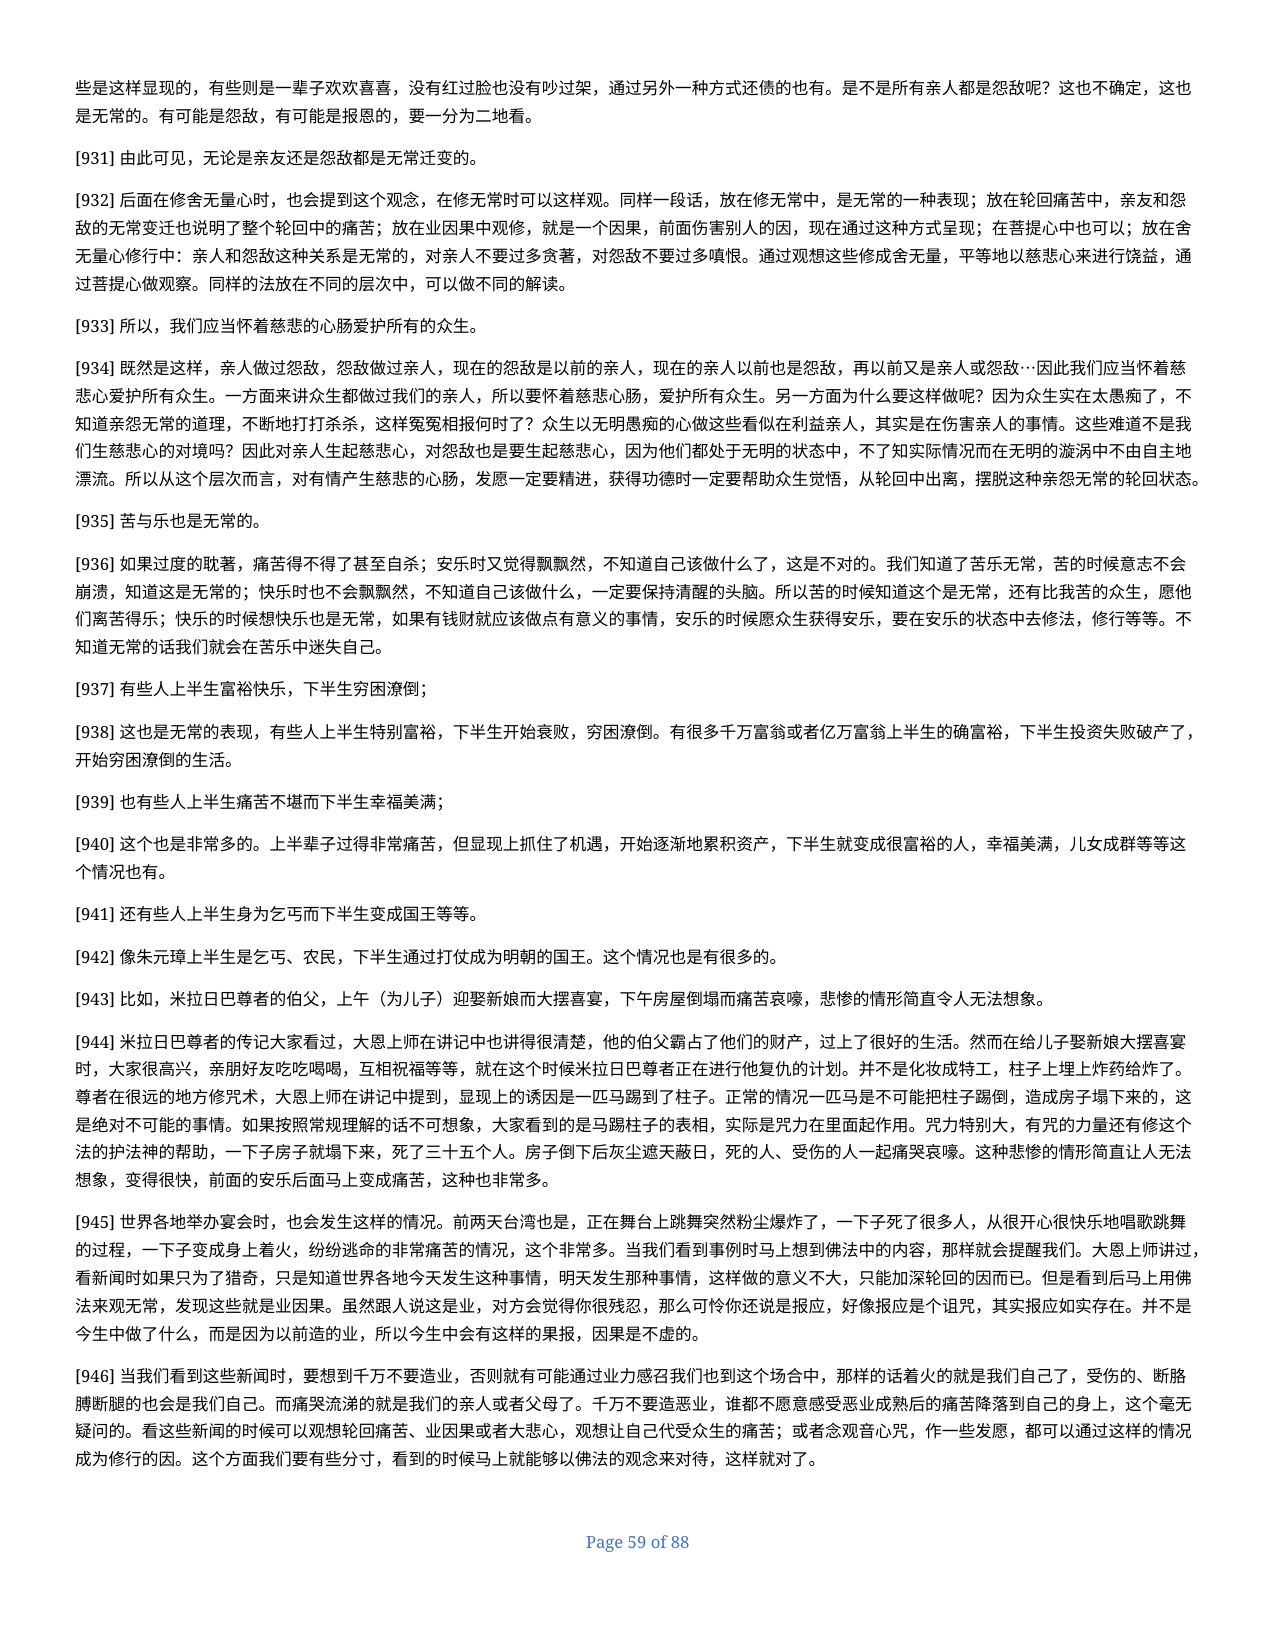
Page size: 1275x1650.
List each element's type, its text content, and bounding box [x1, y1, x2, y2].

text [937] 有些人上半生富裕快乐，下半生穷困潦倒； [75, 676, 1200, 701]
text [934] 既然是这样，亲人做过怨敌，怨敌做过亲人，现在的怨敌是以前的亲人，现在的亲人以前也是怨敌，再以前又是亲人或怨敌…因此我们应当怀着慈悲心爱护所有众生。一方面来讲众生都做过我们的亲人，所以要怀着慈悲心肠，爱护所有众生。另一方面为什么要这样做呢？因为众生实在太愚痴了，不知道亲怨无常的道理，不断地打打杀杀，这样冤冤相报何时了？众生以无明愚痴的心做这些看似在利益亲人，其实是在伤害亲人的事情。这些难道不是我们生慈悲心的对境吗？因此对亲人生起慈悲心，对怨敌也是要生起慈悲心，因为他们都处于无明的状态中，不了知实际情况而在无明的漩涡中不由自主地漂流。所以从这个层次而言，对有情产生慈悲的心肠，发愿一定要精进，获得功德时一定要帮助众生觉悟，从轮回中出离，摆脱这种亲怨无常的轮回状态。 [75, 355, 1200, 490]
text [936] 如果过度的耽著，痛苦得不得了甚至自杀；安乐时又觉得飘飘然，不知道自己该做什么了，这是不对的。我们知道了苦乐无常，苦的时候意志不会崩溃，知道这是无常的；快乐时也不会飘飘然，不知道自己该做什么，一定要保持清醒的头脑。所以苦的时候知道这个是无常，还有比我苦的众生，愿他们离苦得乐；快乐的时候想快乐也是无常，如果有钱财就应该做点有意义的事情，安乐的时候愿众生获得安乐，要在安乐的状态中去修法，修行等等。不知道无常的话我们就会在苦乐中迷失自己。 [75, 551, 1200, 658]
text [943] 比如，米拉日巴尊者的伯父，上午（为儿子）迎娶新娘而大摆喜宴，下午房屋倒塌而痛苦哀嚎，悲惨的情形简直令人无法想象。 [75, 986, 1200, 1011]
text [932] 后面在修舍无量心时，也会提到这个观念，在修无常时可以这样观。同样一段话，放在修无常中，是无常的一种表现；放在轮回痛苦中，亲友和怨敌的无常变迁也说明了整个轮回中的痛苦；放在业因果中观修，就是一个因果，前面伤害别人的因，现在通过这种方式呈现；在菩提心中也可以；放在舍无量心修行中：亲人和怨敌这种关系是无常的，对亲人不要过多贪著，对怨敌不要过多嗔恨。通过观想这些修成舍无量，平等地以慈悲心来进行饶益，通过菩提心做观察。同样的法放在不同的层次中，可以做不同的解读。 [75, 187, 1200, 295]
text [944] 米拉日巴尊者的传记大家看过，大恩上师在讲记中也讲得很清楚，他的伯父霸占了他们的财产，过上了很好的生活。然而在给儿子娶新娘大摆喜宴时，大家很高兴，亲朋好友吃吃喝喝，互相祝福等等，就在这个时候米拉日巴尊者正在进行他复仇的计划。并不是化妆成特工，柱子上埋上炸药给炸了。尊者在很远的地方修咒术，大恩上师在讲记中提到，显现上的诱因是一匹马踢到了柱子。正常的情况一匹马是不可能把柱子踢倒，造成房子塌下来的，这是绝对不可能的事情。如果按照常规理解的话不可想象，大家看到的是马踢柱子的表相，实际是咒力在里面起作用。咒力特别大，有咒的力量还有修这个法的护法神的帮助，一下子房子就塌下来，死了三十五个人。房子倒下后灰尘遮天蔽日，死的人、受伤的人一起痛哭哀嚎。这种悲惨的情形简直让人无法想象，变得很快，前面的安乐后面马上变成痛苦，这种也非常多。 [75, 1029, 1200, 1191]
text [75, 75, 1200, 127]
text [933] 所以，我们应当怀着慈悲的心肠爱护所有的众生。 [75, 313, 1200, 337]
text [941] 还有些人上半生身为乞丐而下半生变成国王等等。 [75, 901, 1200, 926]
text [931] 由此可见，无论是亲友还是怨敌都是无常迁变的。 [75, 145, 1200, 169]
text [945] 世界各地举办宴会时，也会发生这样的情况。前两天台湾也是，正在舞台上跳舞突然粉尘爆炸了，一下子死了很多人，从很开心很快乐地唱歌跳舞的过程，一下子变成身上着火，纷纷逃命的非常痛苦的情况，这个非常多。当我们看到事例时马上想到佛法中的内容，那样就会提醒我们。大恩上师讲过，看新闻时如果只为了猎奇，只是知道世界各地今天发生这种事情，明天发生那种事情，这样做的意义不大，只能加深轮回的因而已。但是看到后马上用佛法来观无常，发现这些就是业因果。虽然跟人说这是业，对方会觉得你很残忍，那么可怜你还说是报应，好像报应是个诅咒，其实报应如实存在。并不是今生中做了什么，而是因为以前造的业，所以今生中会有这样的果报，因果是不虚的。 [75, 1209, 1200, 1345]
text [940] 这个也是非常多的。上半辈子过得非常痛苦，但显现上抓住了机遇，开始逐渐地累积资产，下半生就变成很富裕的人，幸福美满，儿女成群等等这个情况也有。 [75, 831, 1200, 883]
text [946] 当我们看到这些新闻时，要想到千万不要造业，否则就有可能通过业力感召我们也到这个场合中，那样的话着火的就是我们自己了，受伤的、断胳膊断腿的也会是我们自己。而痛哭流涕的就是我们的亲人或者父母了。千万不要造恶业，谁都不愿意感受恶业成熟后的痛苦降落到自己的身上，这个毫无疑问的。看这些新闻的时候可以观想轮回痛苦、业因果或者大悲心，观想让自己代受众生的痛苦；或者念观音心咒，作一些发愿，都可以通过这样的情况成为修行的因。这个方面我们要有些分寸，看到的时候马上就能够以佛法的观念来对待，这样就对了。 [75, 1363, 1200, 1470]
text [935] 苦与乐也是无常的。 [75, 508, 1200, 533]
text [942] 像朱元璋上半生是乞丐、农民，下半生通过打仗成为明朝的国王。这个情况也是有很多的。 [75, 944, 1200, 968]
text [938] 这也是无常的表现，有些人上半生特别富裕，下半生开始衰败，穷困潦倒。有很多千万富翁或者亿万富翁上半生的确富裕，下半生投资失败破产了，开始穷困潦倒的生活。 [75, 719, 1200, 771]
text [939] 也有些人上半生痛苦不堪而下半生幸福美满； [75, 789, 1200, 813]
